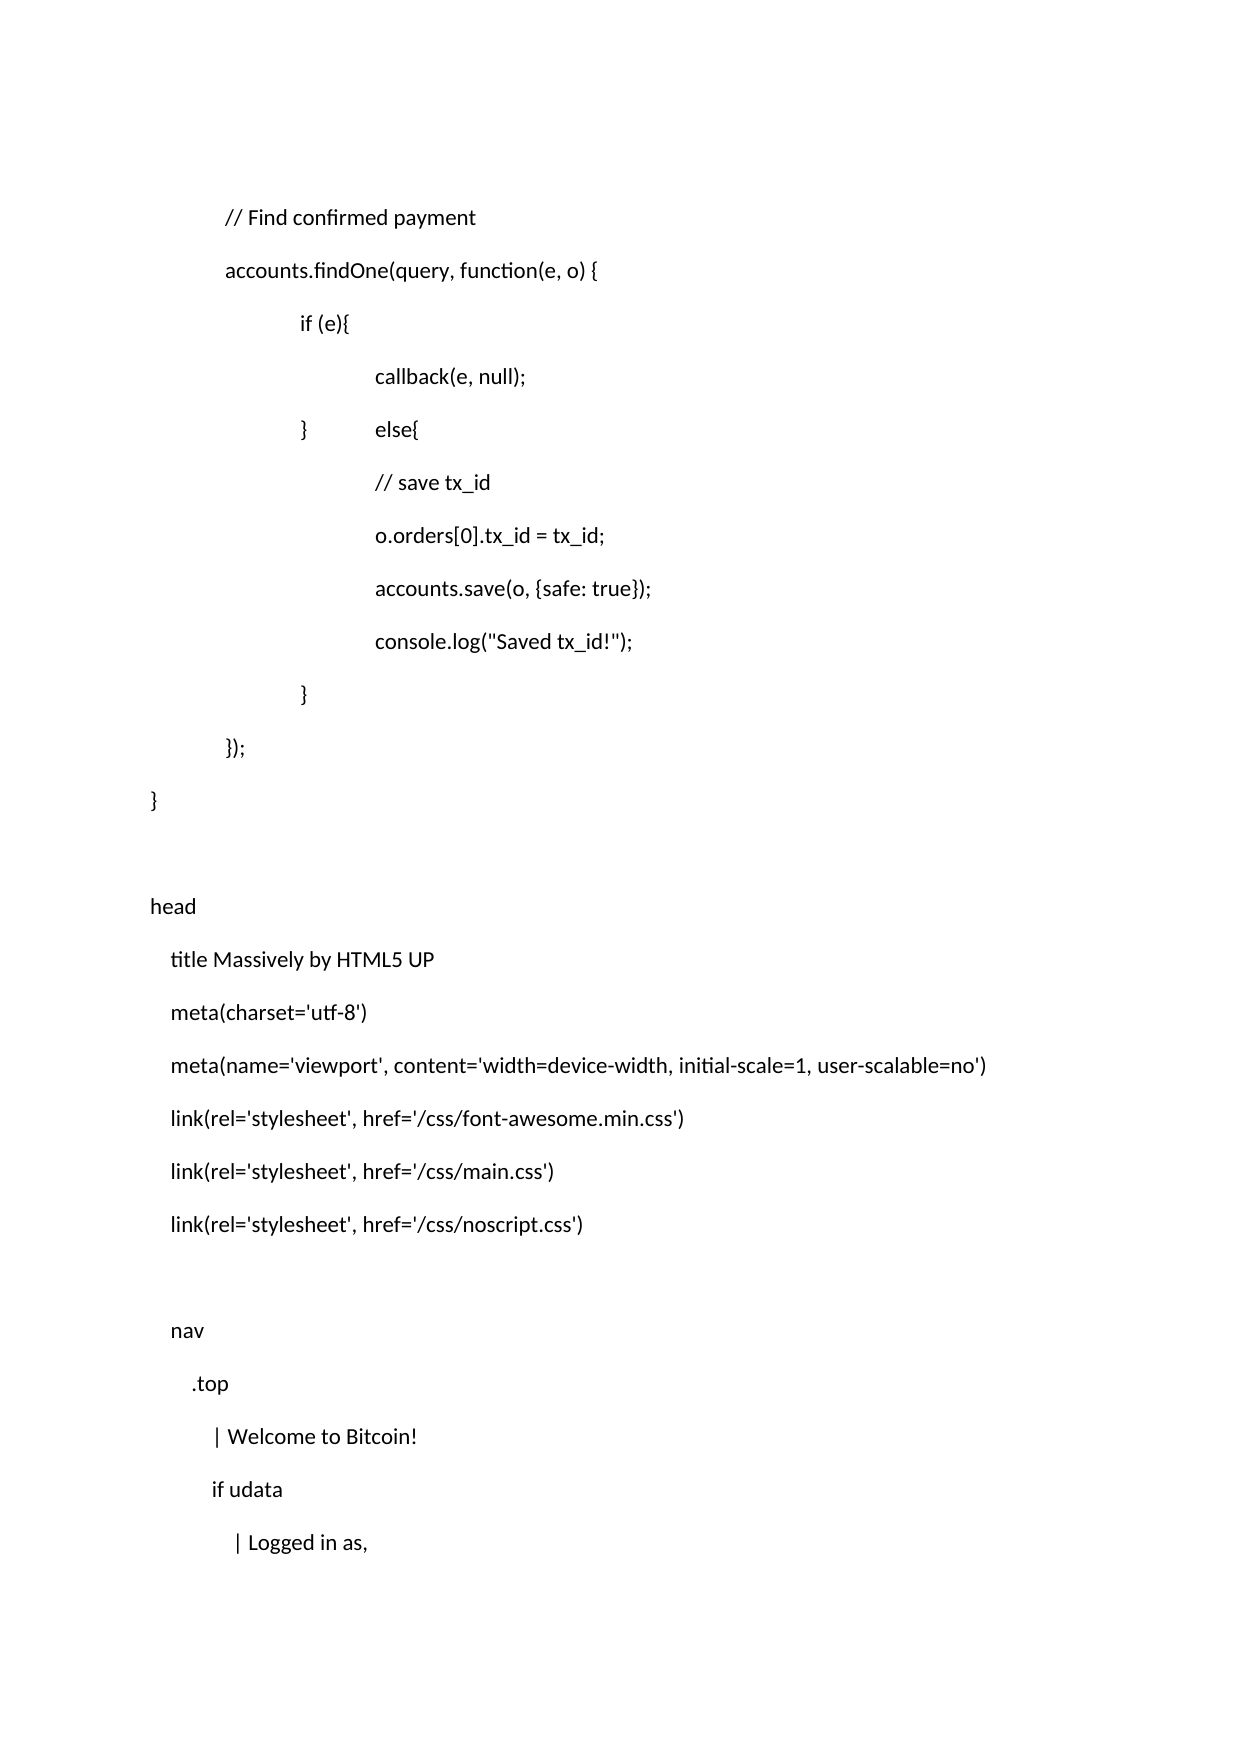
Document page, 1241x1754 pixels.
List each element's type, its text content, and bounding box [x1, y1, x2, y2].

text accounts.save(o, {safe: true}); [150, 574, 1090, 602]
text } else{ [150, 415, 1090, 443]
text .top [150, 1369, 1090, 1397]
text accounts.findOne(query, function(e, o) { [150, 256, 1090, 284]
text meta(charset='utf-8') [150, 998, 1090, 1026]
text // Find confirmed payment [150, 203, 1090, 231]
text meta(name='viewport', content='width=device-width, initial-scale=1, user-scalable=no') [150, 1051, 1090, 1079]
text // save tx_id [150, 468, 1090, 496]
text } [150, 786, 1090, 814]
text link(rel='stylesheet', href='/css/font-awesome.min.css') [150, 1104, 1090, 1132]
text if udata [150, 1476, 1090, 1503]
text | Logged in as, [150, 1528, 1090, 1557]
text }); [150, 733, 1090, 761]
text } [150, 680, 1090, 708]
text head [150, 892, 1090, 920]
text console.log("Saved tx_id!"); [150, 627, 1090, 655]
text o.orders[0].tx_id = tx_id; [150, 521, 1090, 549]
text nav [150, 1316, 1090, 1344]
text title Massively by HTML5 UP [150, 945, 1090, 973]
text | Welcome to Bitcoin! [150, 1422, 1090, 1451]
text callback(e, null); [150, 362, 1090, 390]
text link(rel='stylesheet', href='/css/main.css') [150, 1157, 1090, 1185]
text link(rel='stylesheet', href='/css/noscript.css') [150, 1210, 1090, 1238]
text if (e){ [150, 309, 1090, 337]
